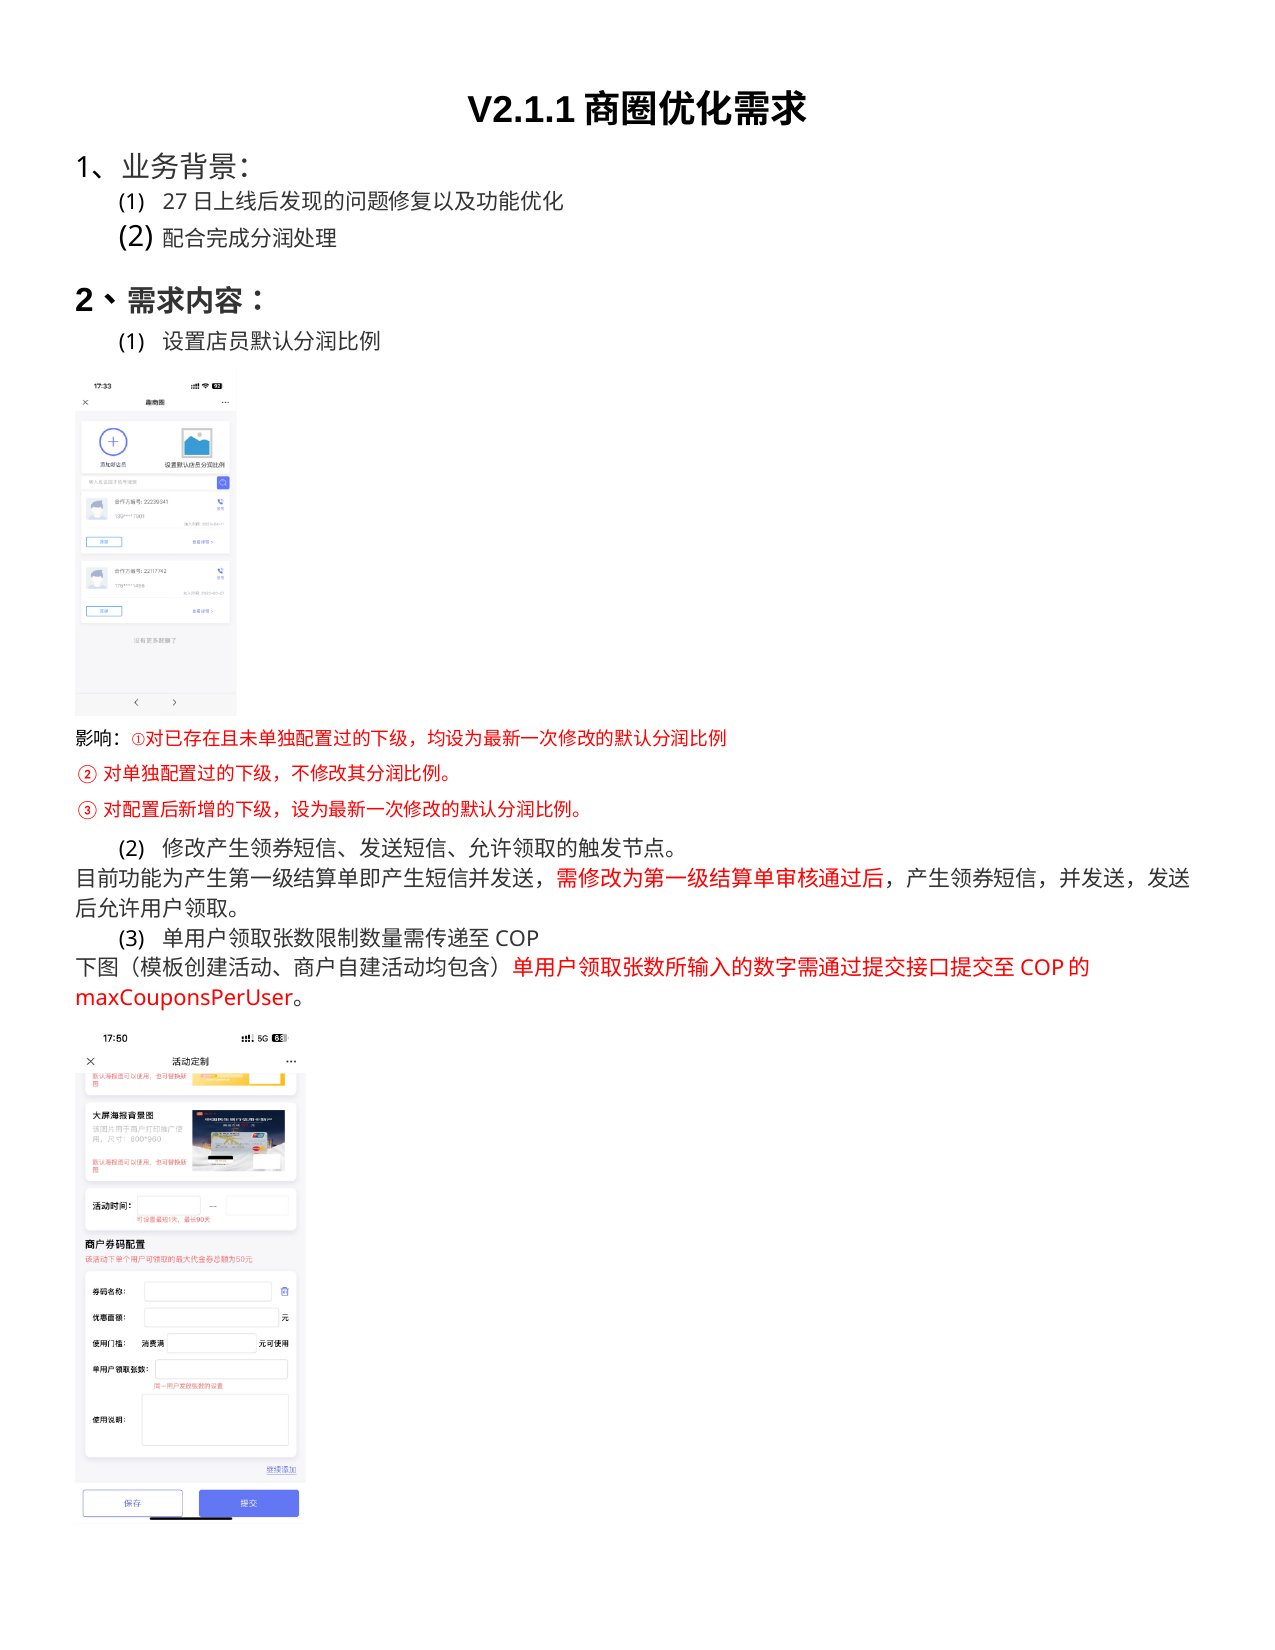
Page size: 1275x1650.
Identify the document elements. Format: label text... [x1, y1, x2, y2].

list 单用户领取张数限制数量需传递至COP [119, 922, 1200, 952]
list 配合完成分润处理 [119, 216, 1200, 255]
list 下图（模板创建活动、商户自建活动均包含）单用户领取张数所输入的数字需通过提交接口提交至COP的maxCouponsPerUser。 [75, 952, 1200, 1012]
picture [75, 1024, 306, 1524]
list 修改产生领券短信、发送短信、允许领取的触发节点。 [119, 833, 1200, 863]
list ②对单独配置过的下级，不修改其分润比例。 [75, 762, 1200, 785]
list 设置店员默认分润比例 [119, 326, 1200, 356]
list 27日上线后发现的问题修复以及功能优化 [119, 186, 1200, 216]
list 影响：①对已存在且未单独配置过的下级，均设为最新一次修改的默认分润比例 [75, 728, 1200, 750]
subtitle V2.1.1商圈优化需求 [75, 87, 1200, 131]
list ③对配置后新增的下级，设为最新一次修改的默认分润比例。 [75, 798, 1200, 821]
list 业务背景： [75, 143, 1200, 186]
subtitle 需求内容： [75, 280, 1200, 320]
picture [75, 368, 237, 716]
list 目前功能为产生第一级结算单即产生短信并发送，需修改为第一级结算单审核通过后，产生领券短信，并发送，发送后允许用户领取。 [75, 863, 1200, 922]
